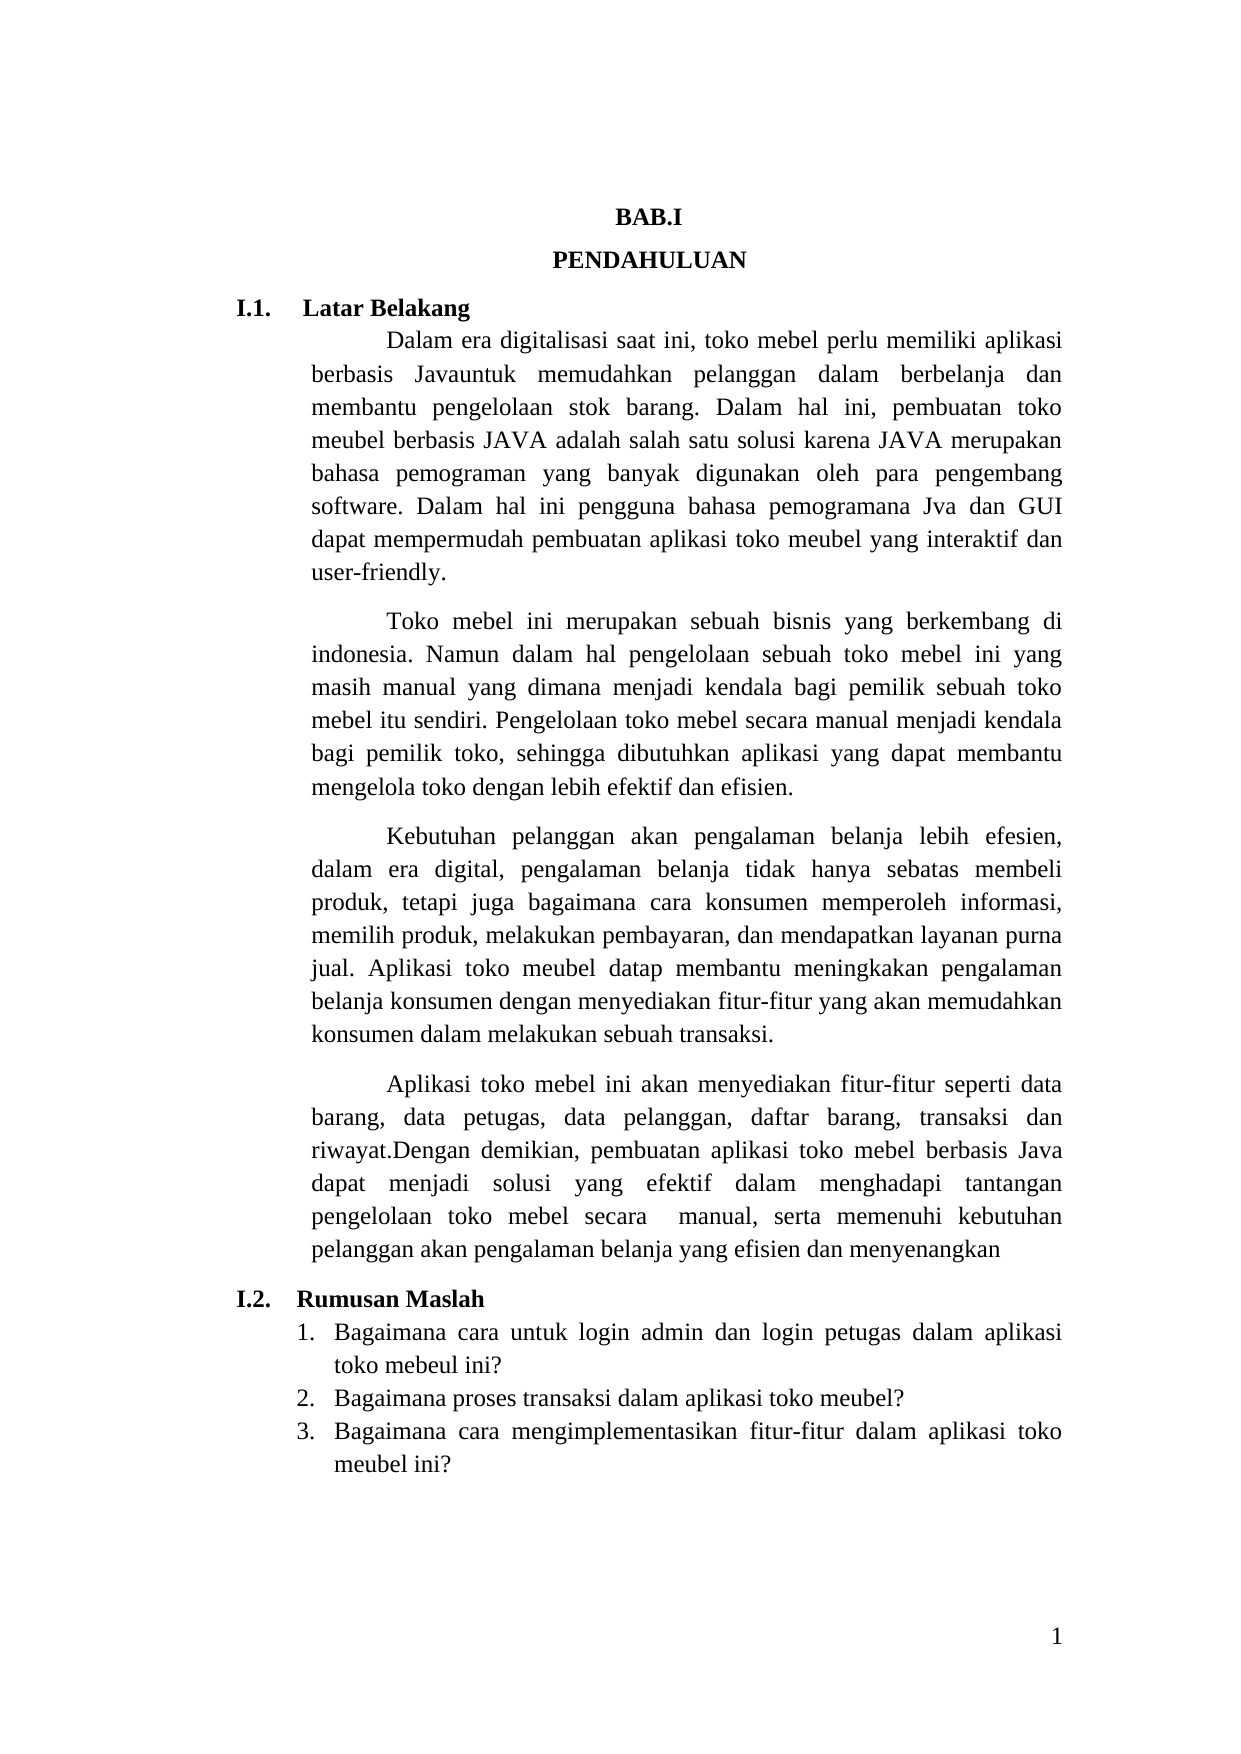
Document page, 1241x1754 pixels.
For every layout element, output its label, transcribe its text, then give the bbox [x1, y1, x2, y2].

list Bagaimana cara mengimplementasikan fitur-fitur dalam aplikasi toko meubel ini? [296, 1416, 1063, 1478]
subtitle Rumusan Maslah [236, 1284, 1063, 1313]
text Dalam era digitalisasi saat ini, toko mebel perlu memiliki aplikasi berbasis Javauntuk memudahkan pelanggan dalam berbelanja dan membantu pengelolaan stok barang. Dalam hal ini, pembuatan toko meubel berbasis JAVA adalah salah satu solusi karena JAVA merupakan bahasa pemograman yang banyak digunakan oleh para pengembang software. Dalam hal ini pengguna bahasa pemogramana Jva dan GUI dapat mempermudah pembuatan aplikasi toko meubel yang interaktif dan user-friendly. [311, 326, 1063, 586]
list Bagaimana proses transaksi dalam aplikasi toko meubel? [296, 1383, 1063, 1412]
subtitle PENDAHULUAN [236, 202, 1063, 274]
subtitle Latar Belakang [236, 293, 1063, 321]
text Aplikasi toko mebel ini akan menyediakan fitur-fitur seperti data barang, data petugas, data pelanggan, daftar barang, transaksi dan riwayat.Dengan demikian, pembuatan aplikasi toko mebel berbasis Java dapat menjadi solusi yang efektif dalam menghadapi tantangan pengelolaan toko mebel secara manual, serta memenuhi kebutuhan pelanggan akan pengalaman belanja yang efisien dan menyenangkan [311, 1069, 1063, 1263]
text Toko mebel ini merupakan sebuah bisnis yang berkembang di indonesia. Namun dalam hal pengelolaan sebuah toko mebel ini yang masih manual yang dimana menjadi kendala bagi pemilik sebuah toko mebel itu sendiri. Pengelolaan toko mebel secara manual menjadi kendala bagi pemilik toko, sehingga dibutuhkan aplikasi yang dapat membantu mengelola toko dengan lebih efektif dan efisien. [311, 606, 1063, 800]
text Kebutuhan pelanggan akan pengalaman belanja lebih efesien, dalam era digital, pengalaman belanja tidak hanya sebatas membeli produk, tetapi juga bagaimana cara konsumen memperoleh informasi, memilih produk, melakukan pembayaran, dan mendapatkan layanan purna jual. Aplikasi toko meubel datap membantu meningkakan pengalaman belanja konsumen dengan menyediakan fitur-fitur yang akan memudahkan konsumen dalam melakukan sebuah transaksi. [311, 821, 1063, 1048]
list Bagaimana cara untuk login admin dan login petugas dalam aplikasi toko mebeul ini? [296, 1317, 1063, 1379]
